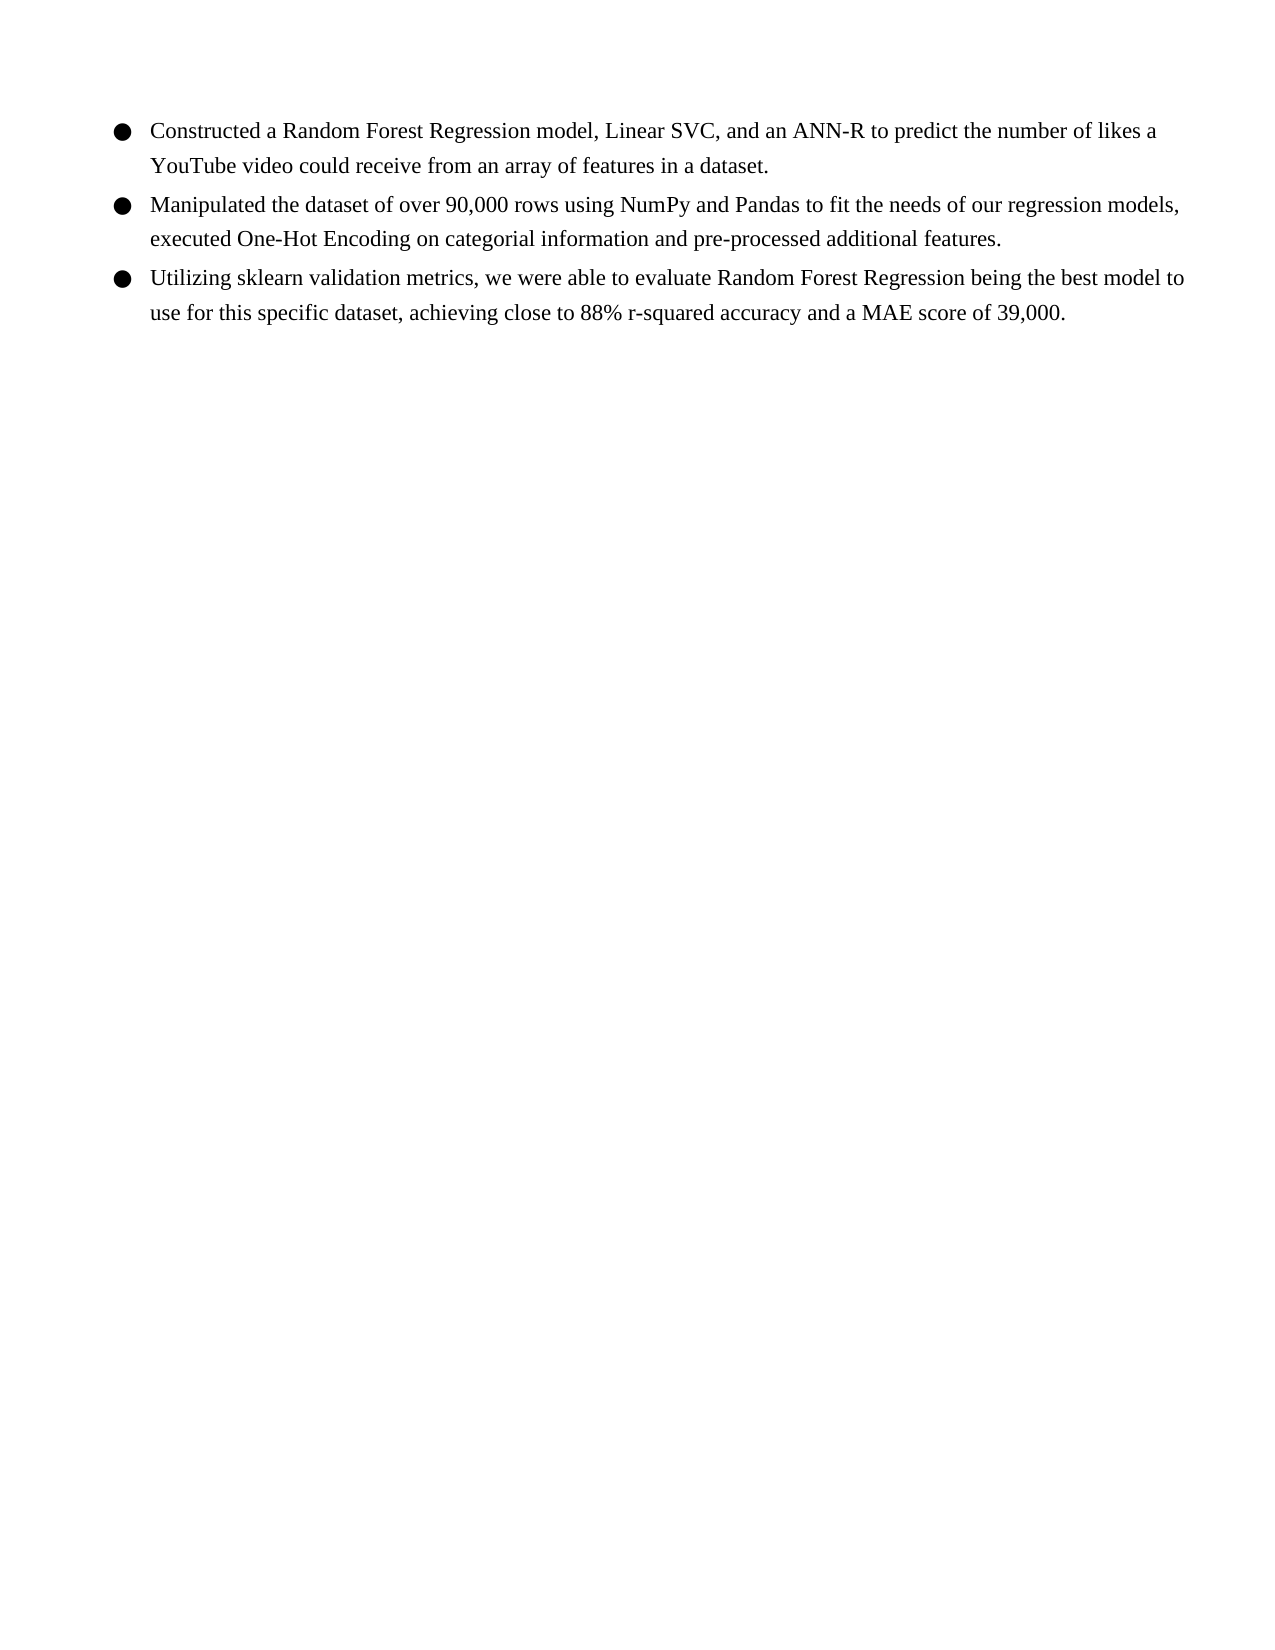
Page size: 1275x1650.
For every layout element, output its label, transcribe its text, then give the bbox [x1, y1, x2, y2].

list Utilizing sklearn validation metrics, we were able to evaluate Random Forest Regression being the best model to use for this specific dataset, achieving close to 88% r-squared accuracy and a MAE score of 39,000. [112, 252, 1200, 325]
list Manipulated the dataset of over 90,000 rows using NumPy and Pandas to fit the needs of our regression models, executed One-Hot Encoding on categorial information and pre-processed additional features. [112, 178, 1200, 252]
list Constructed a Random Forest Regression model, Linear SVC, and an ANN-R to predict the number of likes a YouTube video could receive from an array of features in a dataset. [112, 105, 1200, 178]
